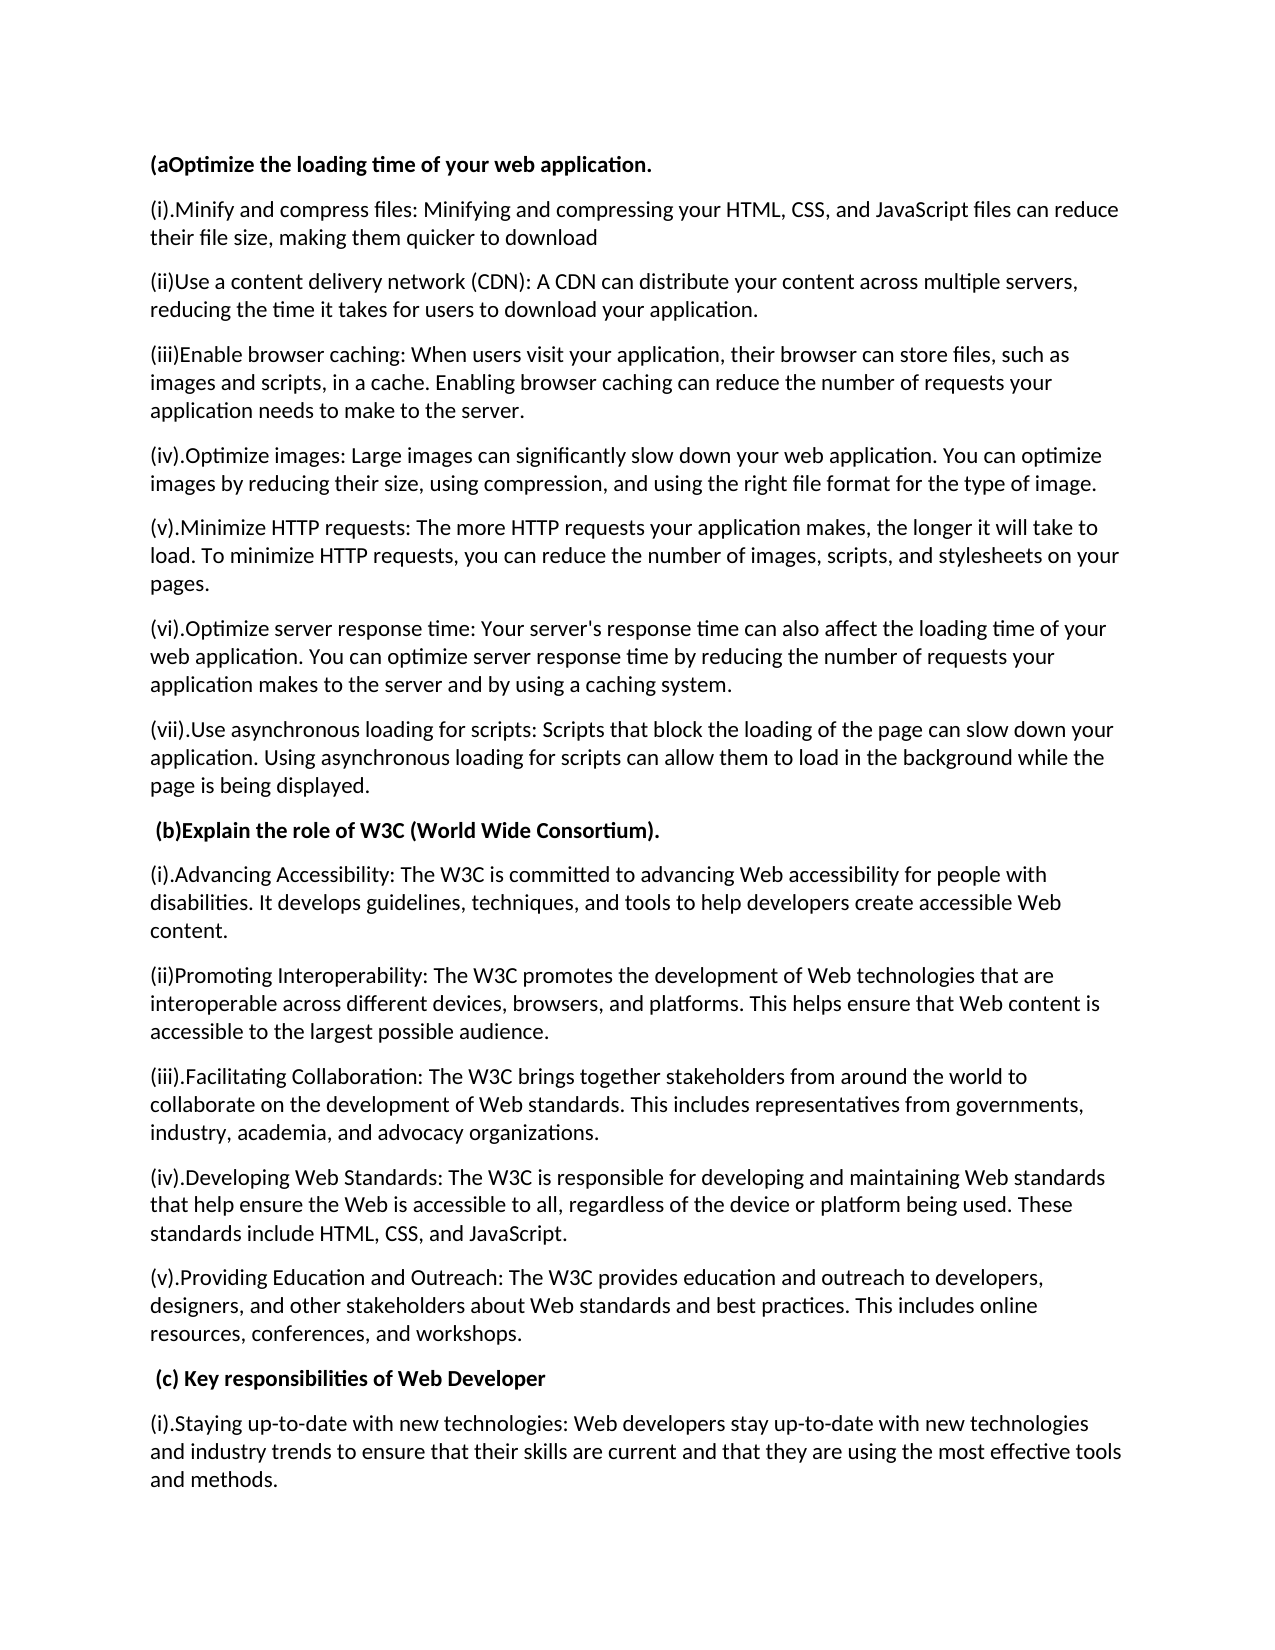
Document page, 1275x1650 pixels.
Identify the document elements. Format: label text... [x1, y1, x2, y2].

text (iv).Optimize images: Large images can significantly slow down your web application. You can optimize images by reducing their size, using compression, and using the right file format for the type of image. [150, 441, 1125, 497]
text (vii).Use asynchronous loading for scripts: Scripts that block the loading of the page can slow down your application. Using asynchronous loading for scripts can allow them to load in the background while the page is being displayed. [150, 715, 1125, 799]
text (v).Minimize HTTP requests: The more HTTP requests your application makes, the longer it will take to load. To minimize HTTP requests, you can reduce the number of images, scripts, and stylesheets on your pages. [150, 513, 1125, 598]
text (i).Advancing Accessibility: The W3C is committed to advancing Web accessibility for people with disabilities. It develops guidelines, techniques, and tools to help developers create accessible Web content. [150, 860, 1125, 944]
text (vi).Optimize server response time: Your server's response time can also affect the loading time of your web application. You can optimize server response time by reducing the number of requests your application makes to the server and by using a caching system. [150, 614, 1125, 698]
text (ii)Promoting Interoperability: The W3C promotes the development of Web technologies that are interoperable across different devices, browsers, and platforms. This helps ensure that Web content is accessible to the largest possible audience. [150, 961, 1125, 1045]
text (b)Explain the role of W3C (World Wide Consortium). [150, 816, 1125, 844]
text (iv).Developing Web Standards: The W3C is responsible for developing and maintaining Web standards that help ensure the Web is accessible to all, regardless of the device or platform being used. These standards include HTML, CSS, and JavaScript. [150, 1163, 1125, 1247]
text (i).Staying up-to-date with new technologies: Web developers stay up-to-date with new technologies and industry trends to ensure that their skills are current and that they are using the most effective tools and methods. [150, 1409, 1125, 1493]
text (v).Providing Education and Outreach: The W3C provides education and outreach to developers, designers, and other stakeholders about Web standards and best practices. This includes online resources, conferences, and workshops. [150, 1263, 1125, 1347]
text (c) Key responsibilities of Web Developer [150, 1364, 1125, 1392]
text (iii).Facilitating Collaboration: The W3C brings together stakeholders from around the world to collaborate on the development of Web standards. This includes representatives from governments, industry, academia, and advocacy organizations. [150, 1062, 1125, 1146]
text (ii)Use a content delivery network (CDN): A CDN can distribute your content across multiple servers, reducing the time it takes for users to download your application. [150, 267, 1125, 323]
text (i).Minify and compress files: Minifying and compressing your HTML, CSS, and JavaScript files can reduce their file size, making them quicker to download [150, 195, 1125, 251]
text (iii)Enable browser caching: When users visit your application, their browser can store files, such as images and scripts, in a cache. Enabling browser caching can reduce the number of requests your application needs to make to the server. [150, 340, 1125, 424]
text (aOptimize the loading time of your web application. [150, 150, 1125, 178]
